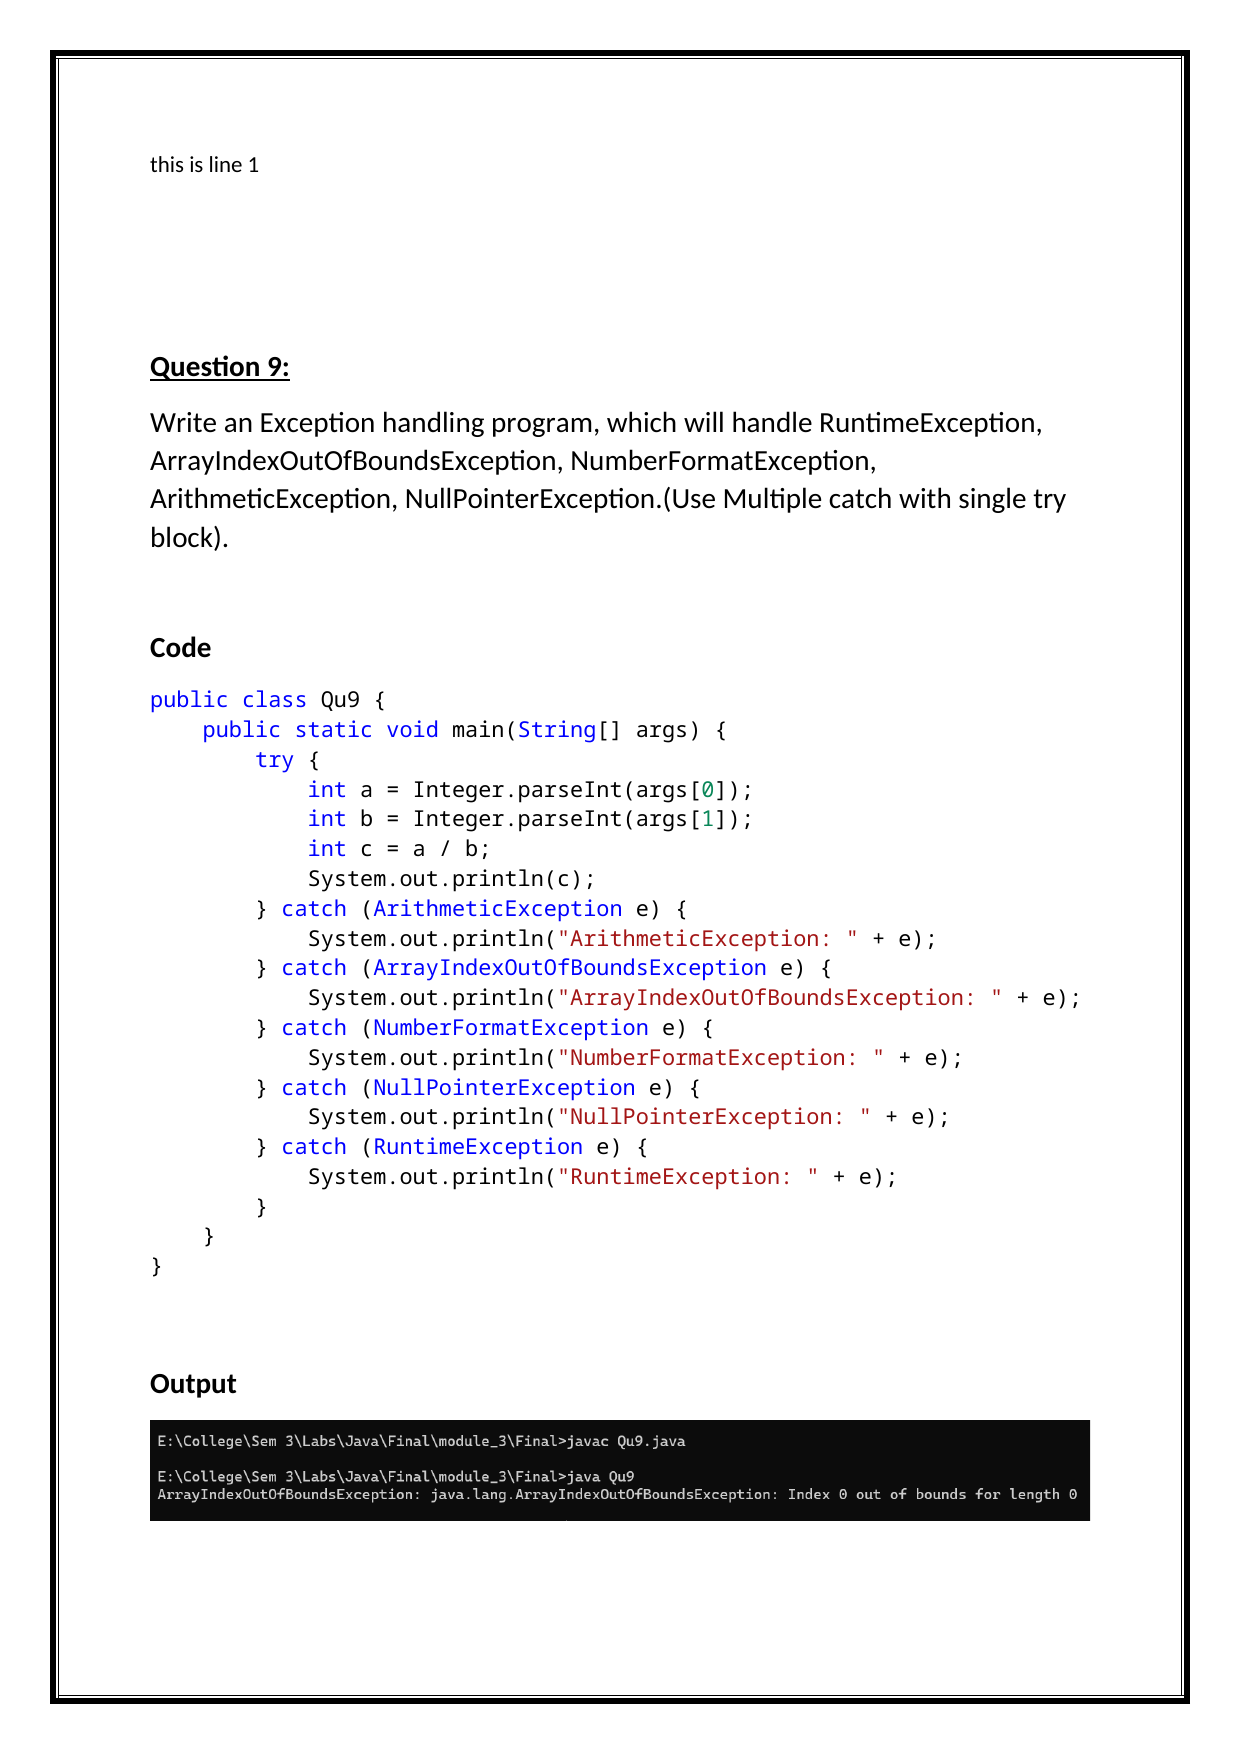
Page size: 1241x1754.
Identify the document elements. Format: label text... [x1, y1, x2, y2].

text public static void main(String[] args) { [150, 714, 1090, 744]
text System.out.println("RuntimeException: " + e); [150, 1161, 1090, 1191]
text System.out.println("ArithmeticException: " + e); [150, 923, 1090, 952]
text Write an Exception handling program, which will handle RuntimeException, ArrayIndexOutOfBoundsException, NumberFormatException, ArithmeticException, NullPointerException.(Use Multiple catch with single try block). [150, 404, 1090, 554]
text } catch (ArrayIndexOutOfBoundsException e) { [150, 952, 1090, 982]
picture [150, 1420, 1091, 1521]
text int c = a / b; [150, 833, 1090, 863]
text Output [150, 1365, 1090, 1401]
text Code [150, 629, 1090, 665]
text } catch (ArithmeticException e) { [150, 893, 1090, 923]
text this is line 1 [150, 150, 1090, 178]
text Question 9: [150, 348, 1090, 384]
text System.out.println("ArrayIndexOutOfBoundsException: " + e); [150, 982, 1090, 1012]
text } [150, 1221, 1090, 1250]
text System.out.println("NumberFormatException: " + e); [150, 1042, 1090, 1072]
text int b = Integer.parseInt(args[1]); [150, 803, 1090, 833]
text } catch (RuntimeException e) { [150, 1131, 1090, 1161]
text } catch (NullPointerException e) { [150, 1072, 1090, 1101]
text System.out.println("NullPointerException: " + e); [150, 1101, 1090, 1131]
text int a = Integer.parseInt(args[0]); [150, 774, 1090, 803]
text try { [150, 744, 1090, 774]
text } [150, 1191, 1090, 1221]
text } [150, 1250, 1090, 1280]
text } catch (NumberFormatException e) { [150, 1012, 1090, 1042]
text System.out.println(c); [150, 863, 1090, 893]
text public class Qu9 { [150, 684, 1090, 714]
